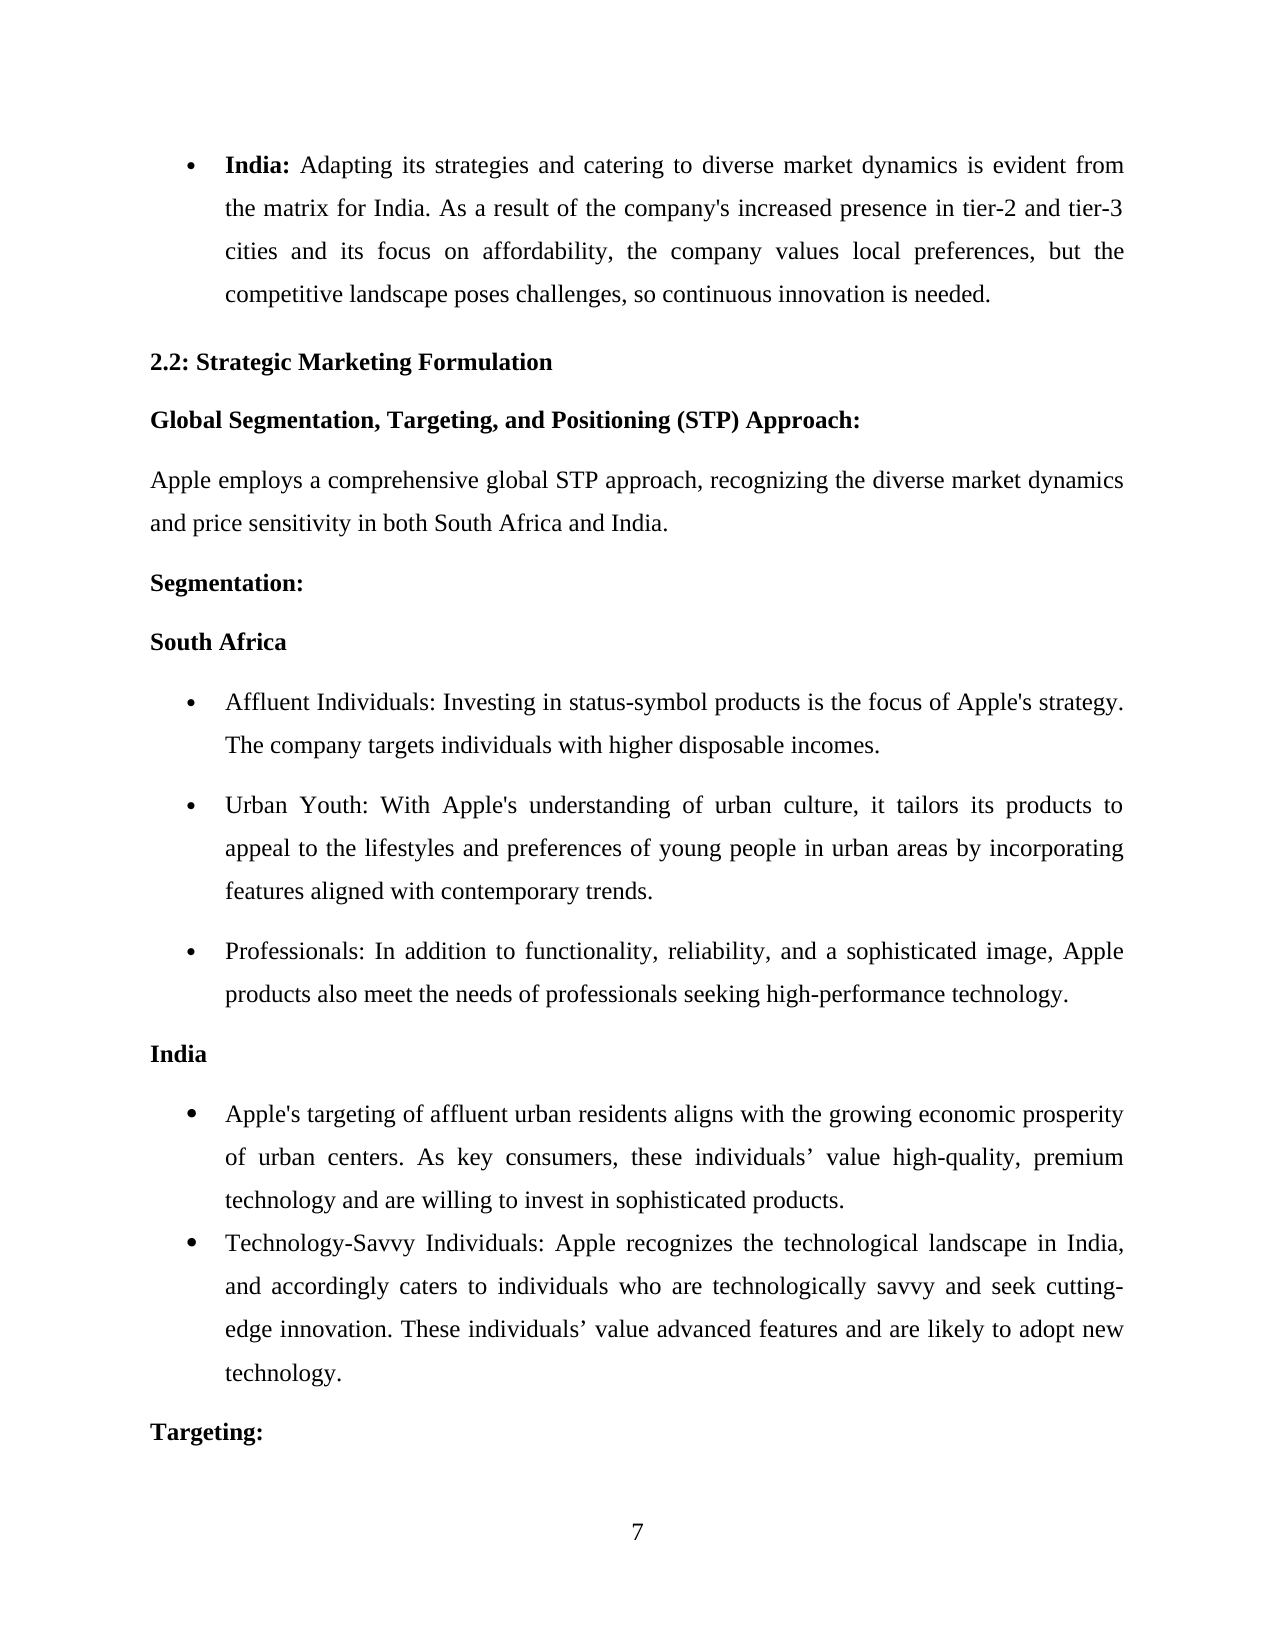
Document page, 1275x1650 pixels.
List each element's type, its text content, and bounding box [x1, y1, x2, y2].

text India [150, 1039, 1125, 1068]
list India: Adapting its strategies and catering to diverse market dynamics is evident from the matrix for India. As a result of the company's increased presence in tier-2 and tier-3 cities and its focus on affordability, the company values local preferences, but the competitive landscape poses challenges, so continuous innovation is needed. [187, 150, 1125, 308]
list Urban Youth: With Apple's understanding of urban culture, it tailors its products to appeal to the lifestyles and preferences of young people in urban areas by incorporating features aligned with contemporary trends. [187, 790, 1125, 905]
list Affluent Individuals: Investing in status-symbol products is the focus of Apple's strategy. The company targets individuals with higher disposable incomes. [187, 687, 1125, 759]
text Apple employs a comprehensive global STP approach, recognizing the diverse market dynamics and price sensitivity in both South Africa and India. [150, 465, 1125, 537]
list Technology-Savvy Individuals: Apple recognizes the technological landscape in India, and accordingly caters to individuals who are technologically savvy and seek cutting-edge innovation. These individuals’ value advanced features and are likely to adopt new technology. [187, 1228, 1125, 1386]
subtitle 2.2: Strategic Marketing Formulation [150, 347, 1125, 376]
text Segmentation: [150, 568, 1125, 596]
text South Africa [150, 627, 1125, 656]
text Targeting: [150, 1417, 1125, 1446]
list Apple's targeting of affluent urban residents aligns with the growing economic prosperity of urban centers. As key consumers, these individuals’ value high-quality, premium technology and are willing to invest in sophisticated products. [187, 1099, 1125, 1214]
text Global Segmentation, Targeting, and Positioning (STP) Approach: [150, 405, 1125, 434]
list Professionals: In addition to functionality, reliability, and a sophisticated image, Apple products also meet the needs of professionals seeking high-performance technology. [187, 936, 1125, 1008]
